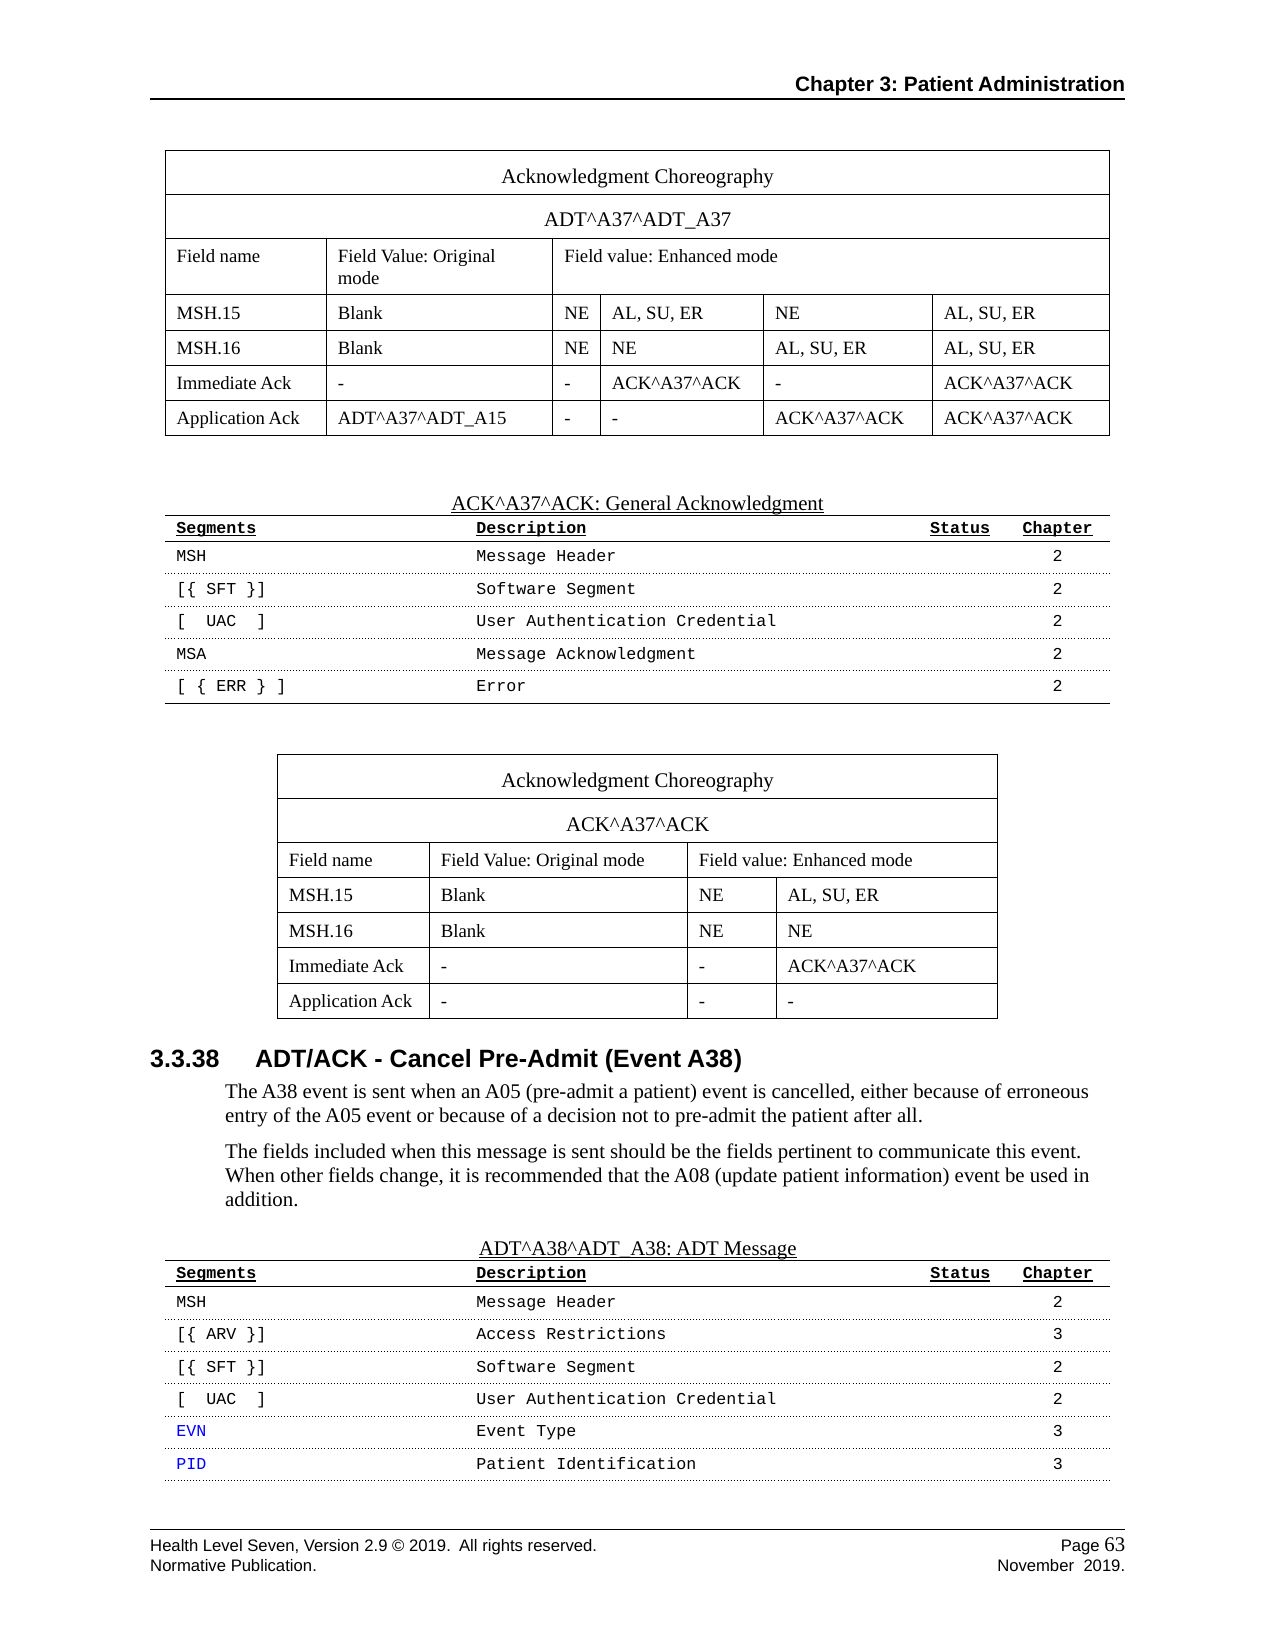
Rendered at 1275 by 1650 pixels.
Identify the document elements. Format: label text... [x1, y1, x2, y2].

text ADT^A38^ADT_A38: ADT Message [150, 1236, 1125, 1260]
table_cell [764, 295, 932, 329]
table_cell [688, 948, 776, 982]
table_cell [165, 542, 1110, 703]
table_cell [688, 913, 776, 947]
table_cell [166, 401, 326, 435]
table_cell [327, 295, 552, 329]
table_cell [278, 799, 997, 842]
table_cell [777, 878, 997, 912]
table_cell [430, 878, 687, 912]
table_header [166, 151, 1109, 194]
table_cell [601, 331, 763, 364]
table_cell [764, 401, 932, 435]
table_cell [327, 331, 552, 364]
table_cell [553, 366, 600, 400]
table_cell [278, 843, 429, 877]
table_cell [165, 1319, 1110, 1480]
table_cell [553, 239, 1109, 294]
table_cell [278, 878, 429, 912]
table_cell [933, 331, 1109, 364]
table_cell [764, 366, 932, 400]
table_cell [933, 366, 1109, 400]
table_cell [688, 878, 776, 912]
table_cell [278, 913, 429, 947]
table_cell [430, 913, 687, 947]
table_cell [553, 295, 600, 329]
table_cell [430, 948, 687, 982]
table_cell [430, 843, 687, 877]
text The A38 event is sent when an A05 (pre-admit a patient) event is cancelled, either because of erroneous entry of the A05 event or because of a decision not to pre-admit the patient after all. [225, 1078, 1125, 1127]
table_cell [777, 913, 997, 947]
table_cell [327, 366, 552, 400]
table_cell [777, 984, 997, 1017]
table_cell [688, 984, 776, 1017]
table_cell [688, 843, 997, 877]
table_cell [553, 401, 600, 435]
text ACK^A37^ACK: General Acknowledgment [150, 491, 1125, 515]
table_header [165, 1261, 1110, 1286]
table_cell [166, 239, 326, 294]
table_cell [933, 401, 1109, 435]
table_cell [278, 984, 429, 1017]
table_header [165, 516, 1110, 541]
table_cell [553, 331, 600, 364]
subtitle ADT/ACK - Cancel Pre-Admit (Event A38) [150, 1043, 1125, 1072]
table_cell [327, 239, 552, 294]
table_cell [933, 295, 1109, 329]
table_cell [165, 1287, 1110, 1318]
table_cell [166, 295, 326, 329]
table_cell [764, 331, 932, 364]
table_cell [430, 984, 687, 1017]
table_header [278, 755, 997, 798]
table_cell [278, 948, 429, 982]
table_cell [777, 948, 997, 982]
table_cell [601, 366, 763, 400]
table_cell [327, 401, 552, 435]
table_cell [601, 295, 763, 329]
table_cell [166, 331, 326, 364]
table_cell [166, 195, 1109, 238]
text The fields included when this message is sent should be the fields pertinent to communicate this event. When other fields change, it is recommended that the A08 (update patient information) event be used in addition. [225, 1139, 1125, 1211]
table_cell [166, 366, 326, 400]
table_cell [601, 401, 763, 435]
